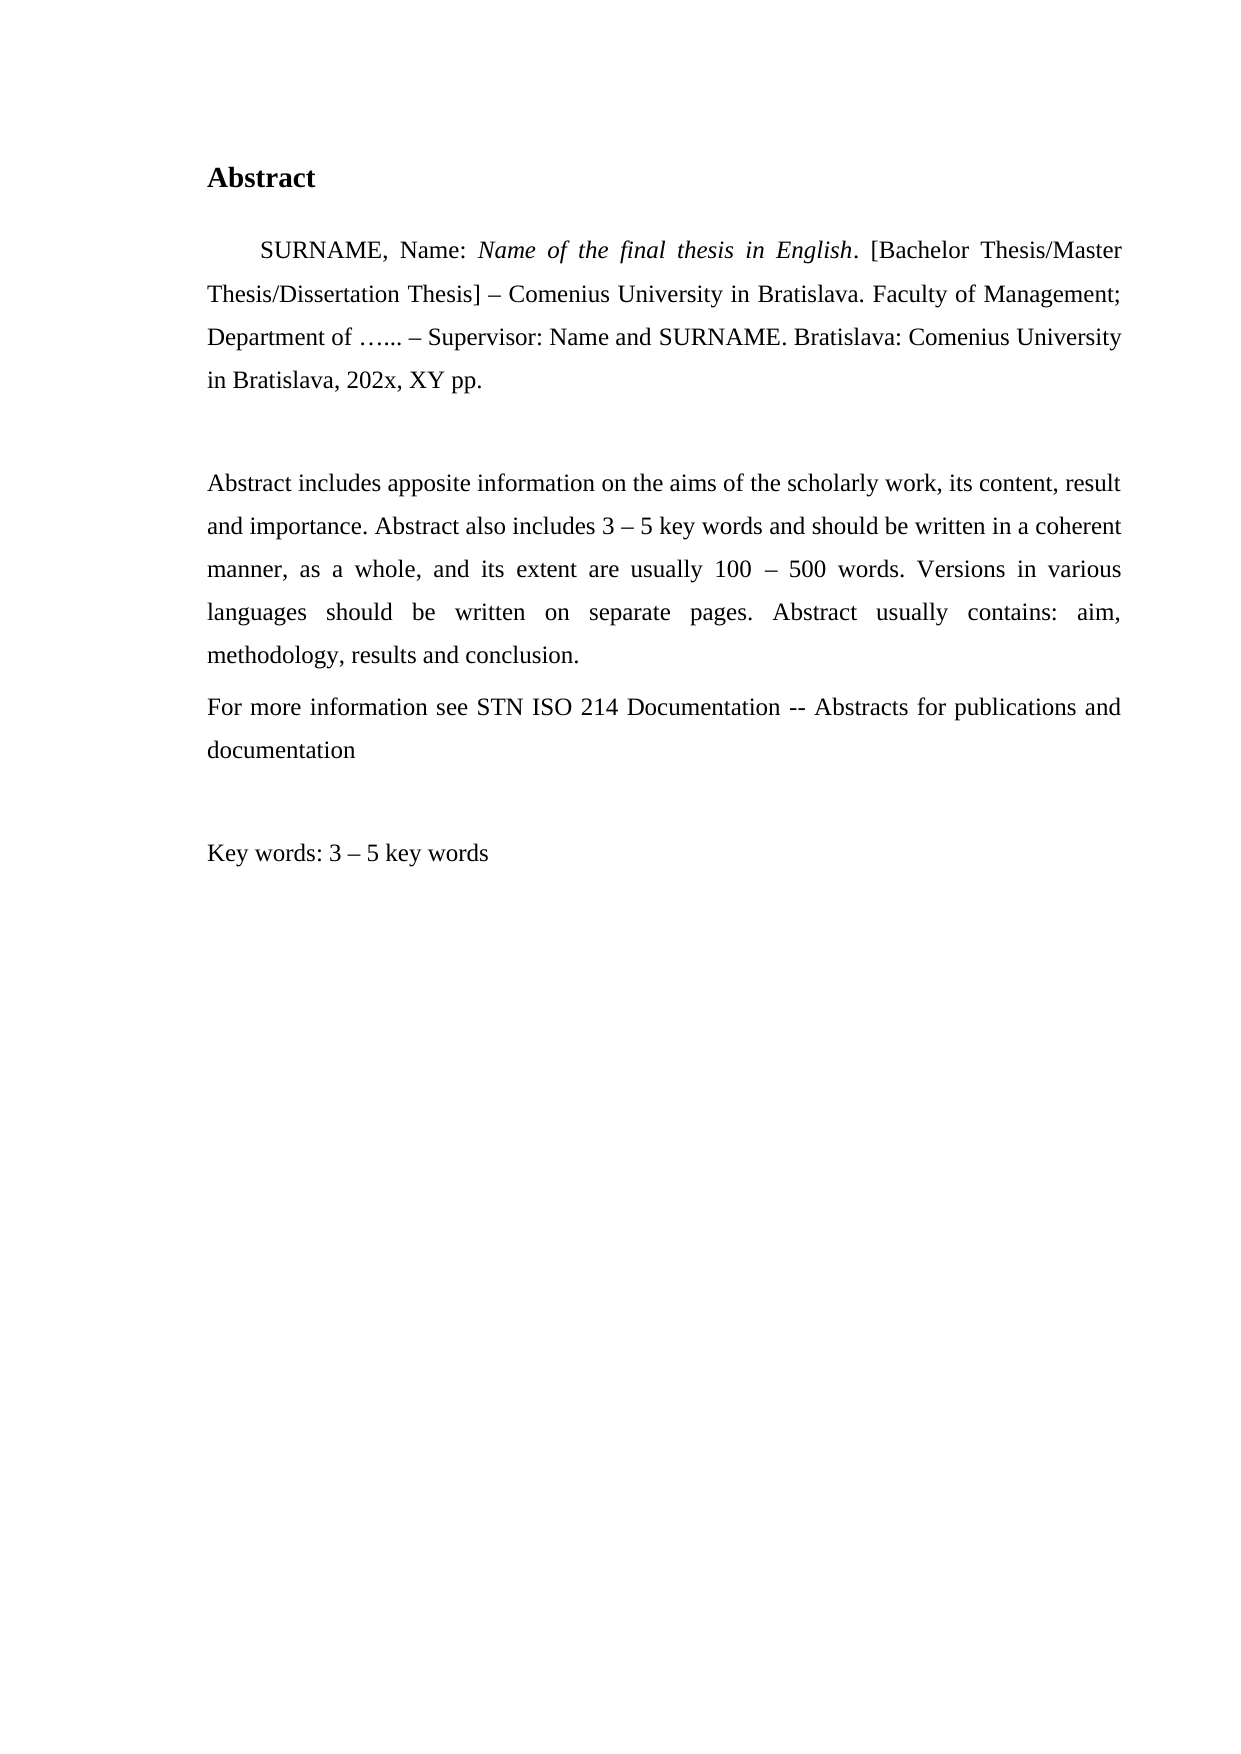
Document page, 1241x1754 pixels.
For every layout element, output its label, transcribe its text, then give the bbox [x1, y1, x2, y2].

text For more information see STN ISO 214 Documentation -- Abstracts for publications and documentation [207, 692, 1122, 764]
text Abstract includes apposite information on the aims of the scholarly work, its content, result and importance. Abstract also includes 3 – 5 key words and should be written in a coherent manner, as a whole, and its extent are usually 100 – 500 words. Versions in various languages should be written on separate pages. Abstract usually contains: aim, methodology, results and conclusion. [207, 468, 1122, 669]
text SURNAME, Name: Name of the final thesis in English. [Bachelor Thesis/Master Thesis/Dissertation Thesis] – Comenius University in Bratislava. Faculty of Management; Department of …... – Supervisor: Name and Surname. Bratislava: Comenius University in Bratislava, 202x, XY pp. [207, 236, 1122, 394]
text Abstract [207, 160, 1122, 194]
text Key words: 3 – 5 key words [207, 838, 1122, 867]
